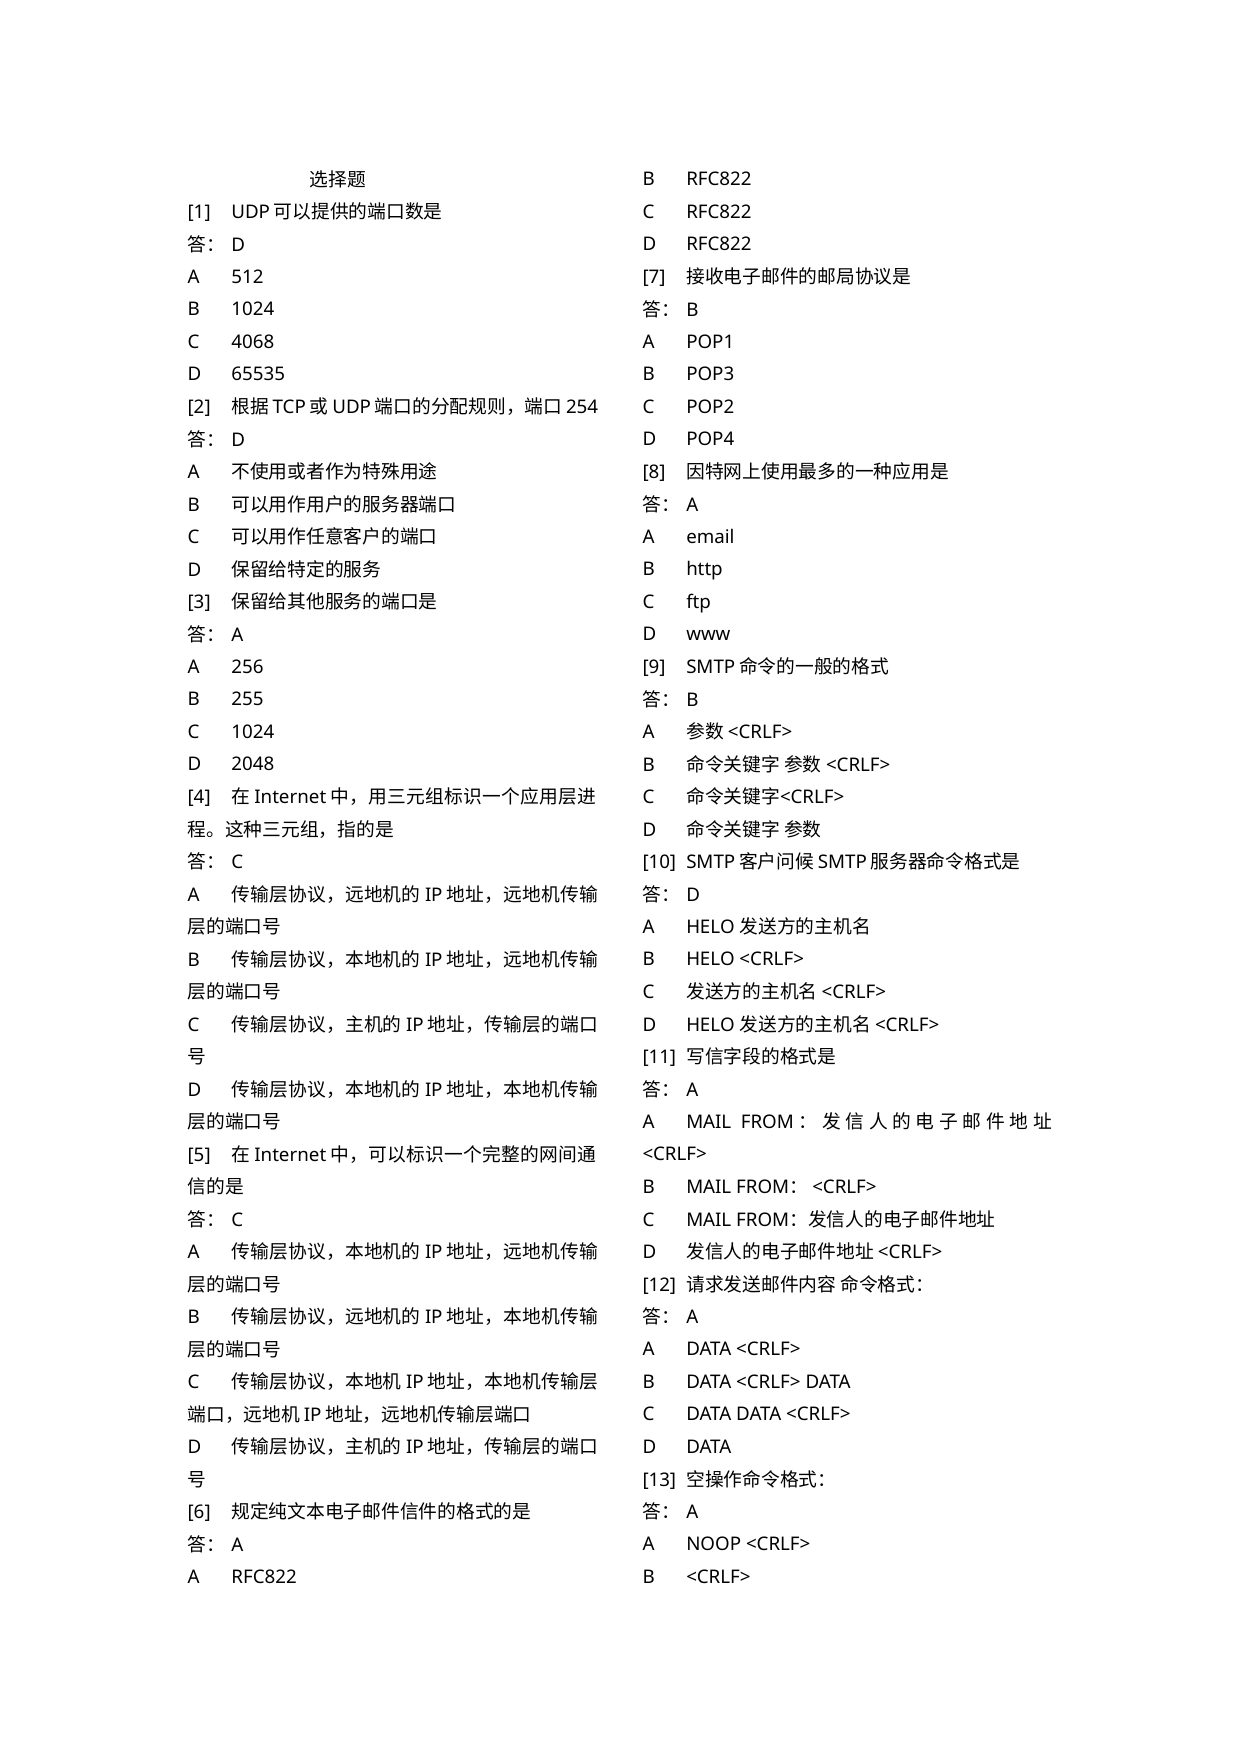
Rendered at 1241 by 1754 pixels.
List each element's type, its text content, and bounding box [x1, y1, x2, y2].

text D 传输层协议，主机的IP地址，传输层的端口号 [187, 1429, 598, 1494]
text B 传输层协议，本地机的IP地址，远地机传输层的端口号 [187, 942, 598, 1007]
text 答： C [187, 844, 598, 877]
text A RFC822 [187, 1559, 598, 1592]
text D 发信人的电子邮件地址 <CRLF> [642, 1234, 1053, 1267]
text C POP2 [642, 389, 1053, 422]
text [11] 写信字段的格式是 [642, 1039, 1053, 1072]
text B 可以用作用户的服务器端口 [187, 487, 598, 519]
text C 发送方的主机名 <CRLF> [642, 974, 1053, 1007]
text D 65535 [187, 357, 598, 389]
text B http [642, 552, 1053, 584]
text 答： C [187, 1202, 598, 1234]
text 答： B [642, 682, 1053, 714]
text A MAIL FROM：发信人的电子邮件地址 <CRLF> [642, 1104, 1053, 1169]
text A 传输层协议，本地机的IP地址，远地机传输层的端口号 [187, 1234, 598, 1299]
text D 保留给特定的服务 [187, 552, 598, 584]
text 答： D [642, 877, 1053, 909]
text C 传输层协议，主机的IP地址，传输层的端口号 [187, 1007, 598, 1072]
text B 命令关键字 参数 <CRLF> [642, 747, 1053, 779]
text C DATA DATA <CRLF> [642, 1397, 1053, 1429]
text C RFC822 [642, 194, 1053, 227]
text A NOOP <CRLF> [642, 1527, 1053, 1559]
text 答： D [187, 227, 598, 259]
text [3] 保留给其他服务的端口是 [187, 584, 598, 617]
text D DATA [642, 1429, 1053, 1462]
text D HELO 发送方的主机名 <CRLF> [642, 1007, 1053, 1039]
text C 命令关键字<CRLF> [642, 779, 1053, 812]
text [12] 请求发送邮件内容 命令格式： [642, 1267, 1053, 1299]
text A HELO 发送方的主机名 [642, 909, 1053, 942]
text B 传输层协议，远地机的IP地址，本地机传输层的端口号 [187, 1299, 598, 1364]
text C 可以用作任意客户的端口 [187, 519, 598, 552]
text 答： D [187, 422, 598, 454]
text 答： B [642, 292, 1053, 324]
text A 不使用或者作为特殊用途 [187, 454, 598, 487]
text A 512 [187, 259, 598, 292]
text B RFC822 [642, 162, 1053, 194]
text 答： A [642, 487, 1053, 519]
text 答： A [642, 1299, 1053, 1332]
text C ftp [642, 584, 1053, 617]
text [10] SMTP客户问候SMTP服务器命令格式是 [642, 844, 1053, 877]
text 答： A [642, 1072, 1053, 1104]
text [7] 接收电子邮件的邮局协议是 [642, 259, 1053, 292]
text [5] 在Internet中，可以标识一个完整的网间通信的是 [187, 1137, 598, 1202]
text C MAIL FROM：发信人的电子邮件地址 [642, 1202, 1053, 1234]
text B DATA <CRLF> DATA [642, 1364, 1053, 1397]
text B 1024 [187, 292, 598, 324]
text C 传输层协议，本地机IP地址，本地机传输层端口，远地机IP地址，远地机传输层端口 [187, 1364, 598, 1429]
text 选择题 [187, 162, 598, 194]
text 答： A [187, 617, 598, 649]
text A POP1 [642, 324, 1053, 357]
text [2] 根据TCP或UDP端口的分配规则，端口254 [187, 389, 598, 422]
text [6] 规定纯文本电子邮件信件的格式的是 [187, 1494, 598, 1527]
text B MAIL FROM： <CRLF> [642, 1169, 1053, 1202]
text D POP4 [642, 422, 1053, 454]
text C 1024 [187, 714, 598, 747]
text D 命令关键字 参数 [642, 812, 1053, 844]
text D 传输层协议，本地机的IP地址，本地机传输层的端口号 [187, 1072, 598, 1137]
text B HELO <CRLF> [642, 942, 1053, 974]
text A 参数 <CRLF> [642, 714, 1053, 747]
text B POP3 [642, 357, 1053, 389]
text A email [642, 519, 1053, 552]
text [1] UDP可以提供的端口数是 [187, 194, 598, 227]
text D 2048 [187, 747, 598, 779]
text [13] 空操作命令格式： [642, 1462, 1053, 1494]
text D RFC822 [642, 227, 1053, 259]
text B <CRLF> [642, 1559, 1053, 1592]
text A 传输层协议，远地机的IP地址，远地机传输层的端口号 [187, 877, 598, 942]
text B 255 [187, 682, 598, 714]
text A 256 [187, 649, 598, 682]
text D www [642, 617, 1053, 649]
text 答： A [642, 1494, 1053, 1527]
text [4] 在Internet中，用三元组标识一个应用层进程。这种三元组，指的是 [187, 779, 598, 844]
text 答： A [187, 1527, 598, 1559]
text [8] 因特网上使用最多的一种应用是 [642, 454, 1053, 487]
text C 4068 [187, 324, 598, 357]
text [9] SMTP命令的一般的格式 [642, 649, 1053, 682]
text A DATA <CRLF> [642, 1332, 1053, 1364]
